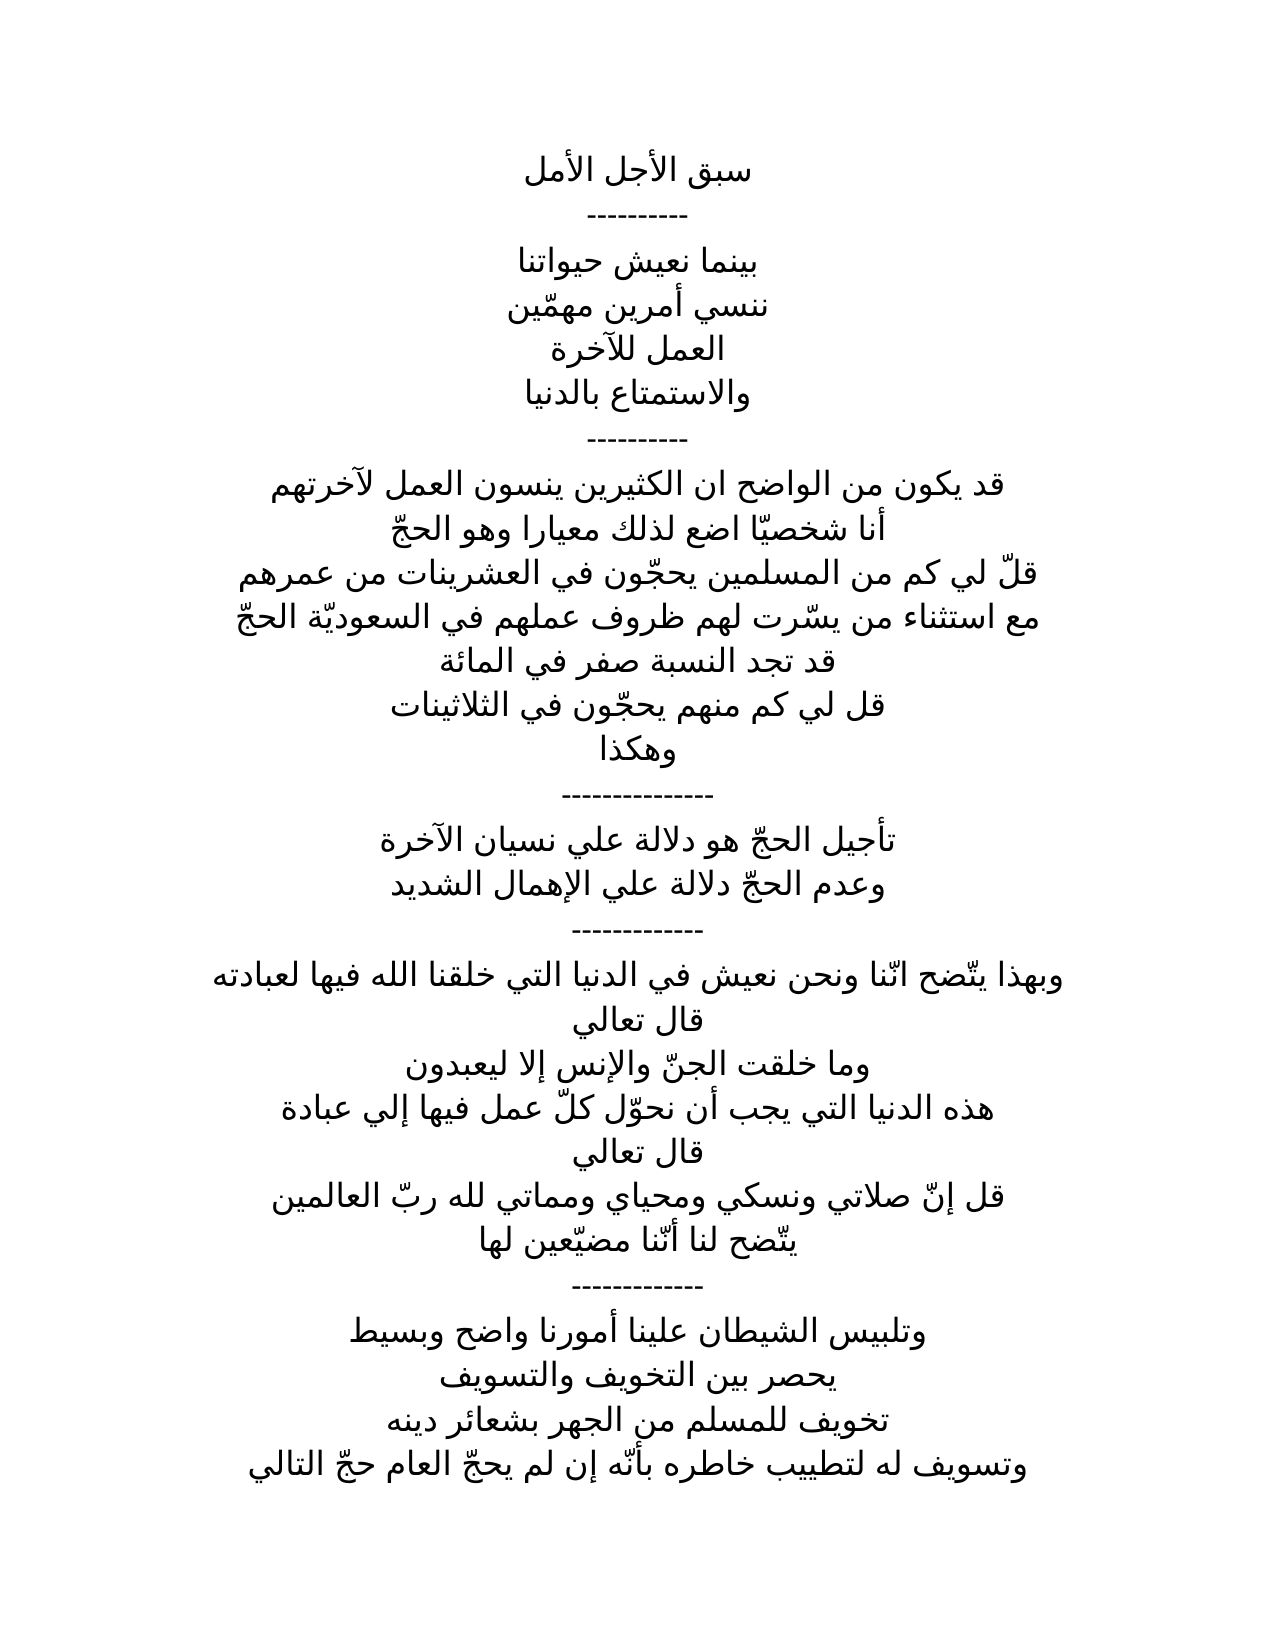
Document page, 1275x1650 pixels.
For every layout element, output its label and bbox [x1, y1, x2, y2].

text [150, 150, 1125, 1482]
